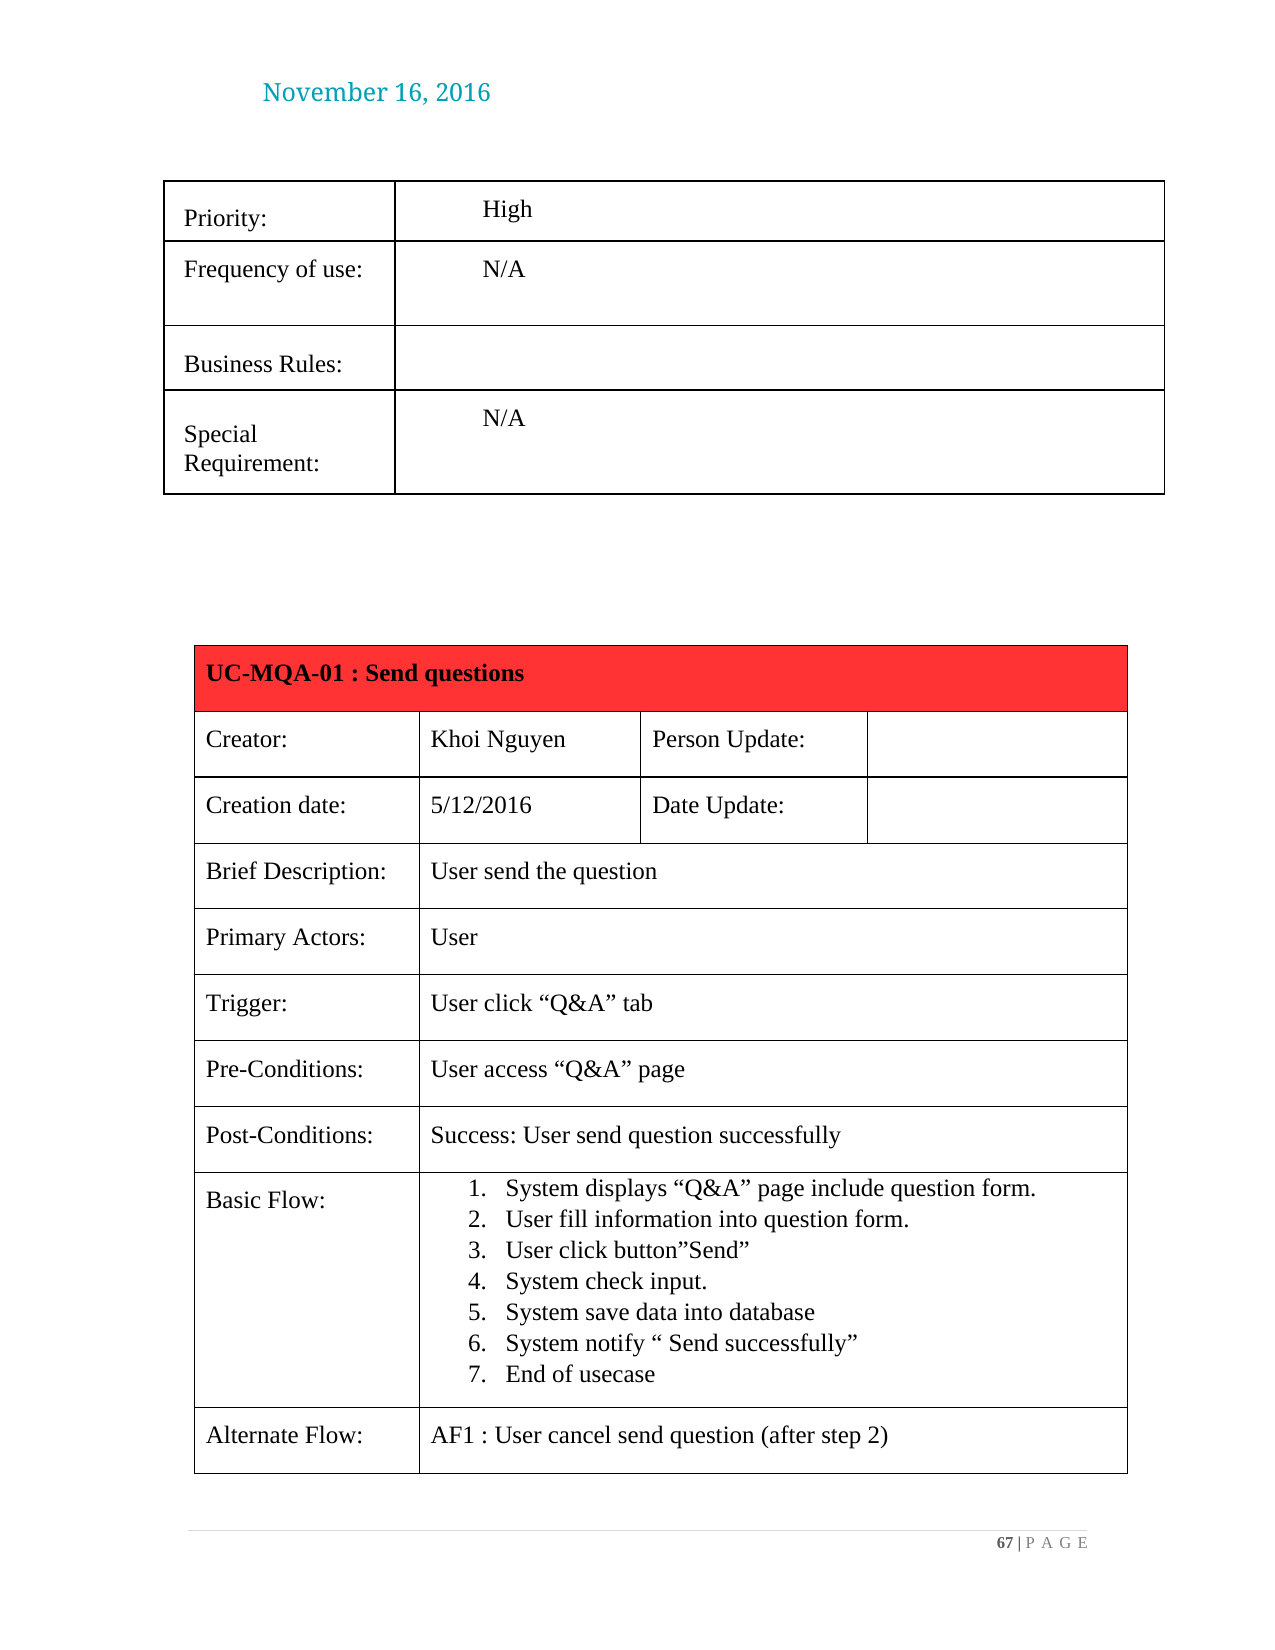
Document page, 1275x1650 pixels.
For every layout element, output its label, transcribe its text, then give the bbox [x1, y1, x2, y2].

table_cell Success: User send question successfully [420, 1107, 1127, 1172]
table_cell User send the question [420, 844, 1127, 908]
table_cell Primary Actors: [195, 909, 419, 974]
table_cell Priority: [165, 182, 394, 240]
table_cell [396, 326, 1164, 389]
table_cell N/A [396, 242, 1164, 324]
table_header UC-MQA-01 : Send questions [195, 646, 1127, 711]
table_cell User [420, 909, 1127, 974]
table_cell Pre-Conditions: [195, 1041, 419, 1106]
table_cell User access “Q&A” page [420, 1041, 1127, 1106]
table_cell System displays “Q&A” page include question form. User fill information into question form. User click button”Send” System check input. System save data into database System notify “ Send successfully” End of usecase [420, 1173, 1127, 1407]
table_cell [868, 712, 1127, 776]
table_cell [420, 1408, 1127, 1473]
table_cell [868, 778, 1127, 842]
table_cell Creator: [195, 712, 419, 776]
table_cell Frequency of use: [165, 242, 394, 324]
table_cell Creation date: [195, 778, 419, 842]
table_cell Khoi Nguyen [420, 712, 640, 776]
table_cell Business Rules: [165, 326, 394, 389]
table_cell N/A [396, 391, 1164, 493]
table_cell Alternate Flow: [195, 1408, 419, 1473]
table_cell Date Update: [641, 778, 867, 842]
table_cell Basic Flow: [195, 1173, 419, 1407]
table_cell High [396, 182, 1164, 240]
table_cell User click “Q&A” tab [420, 975, 1127, 1040]
table_cell Person Update: [641, 712, 867, 776]
table_cell Special Requirement: [165, 391, 394, 493]
table_cell Trigger: [195, 975, 419, 1040]
table_cell Brief Description: [195, 844, 419, 908]
table_cell 5/12/2016 [420, 778, 640, 842]
table_cell Post-Conditions: [195, 1107, 419, 1172]
